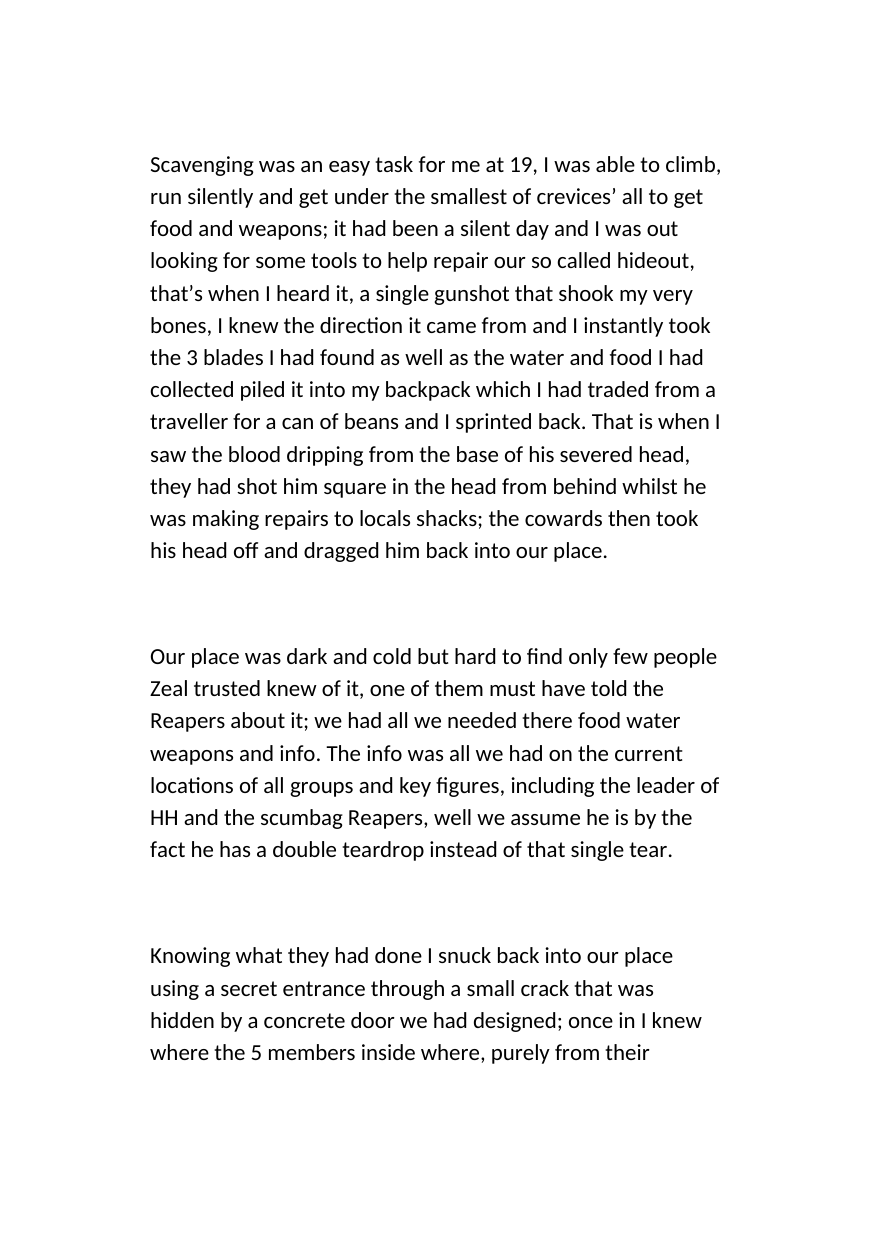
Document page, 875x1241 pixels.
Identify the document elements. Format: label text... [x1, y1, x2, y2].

text Our place was dark and cold but hard to find only few people Zeal trusted knew of it, one of them must have told the Reapers about it; we had all we needed there food water weapons and info. The info was all we had on the current locations of all groups and key figures, including the leader of HH and the scumbag Reapers, well we assume he is by the fact he has a double teardrop instead of that single tear. [150, 642, 724, 863]
text Scavenging was an easy task for me at 19, I was able to climb, run silently and get under the smallest of crevices’ all to get food and weapons; it had been a silent day and I was out looking for some tools to help repair our so called hideout, that’s when I heard it, a single gunshot that shook my very bones, I knew the direction it came from and I instantly took the 3 blades I had found as well as the water and food I had collected piled it into my backpack which I had traded from a traveller for a can of beans and I sprinted back. That is when I saw the blood dripping from the base of his severed head, they had shot him square in the head from behind whilst he was making repairs to locals shacks; the cowards then took his head off and dragged him back into our place. [150, 150, 724, 564]
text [150, 941, 724, 1066]
